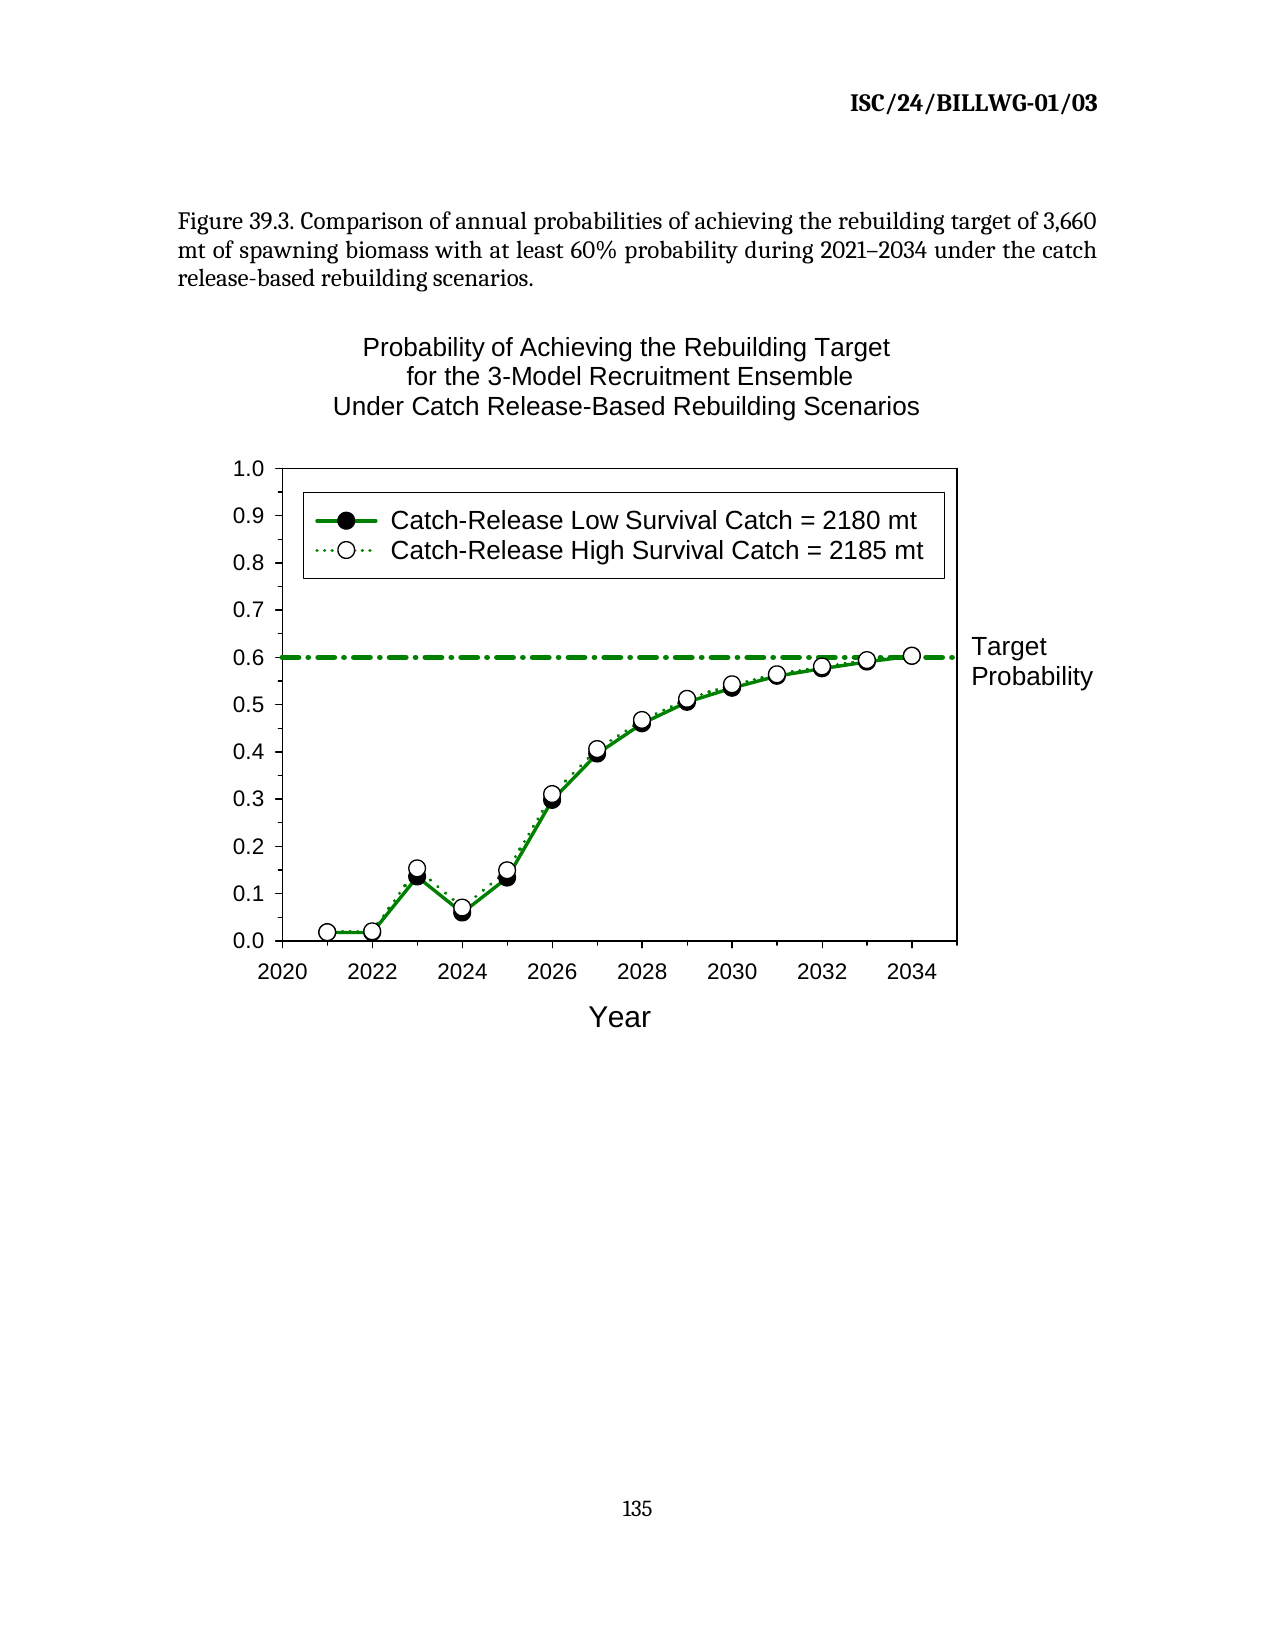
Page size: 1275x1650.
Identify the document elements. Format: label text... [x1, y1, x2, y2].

text Figure 39.3. Comparison of annual probabilities of achieving the rebuilding target of 3,660 mt of spawning biomass with at least 60% probability during 2021–2034 under the catch release-based rebuilding scenarios. [177, 207, 1098, 293]
